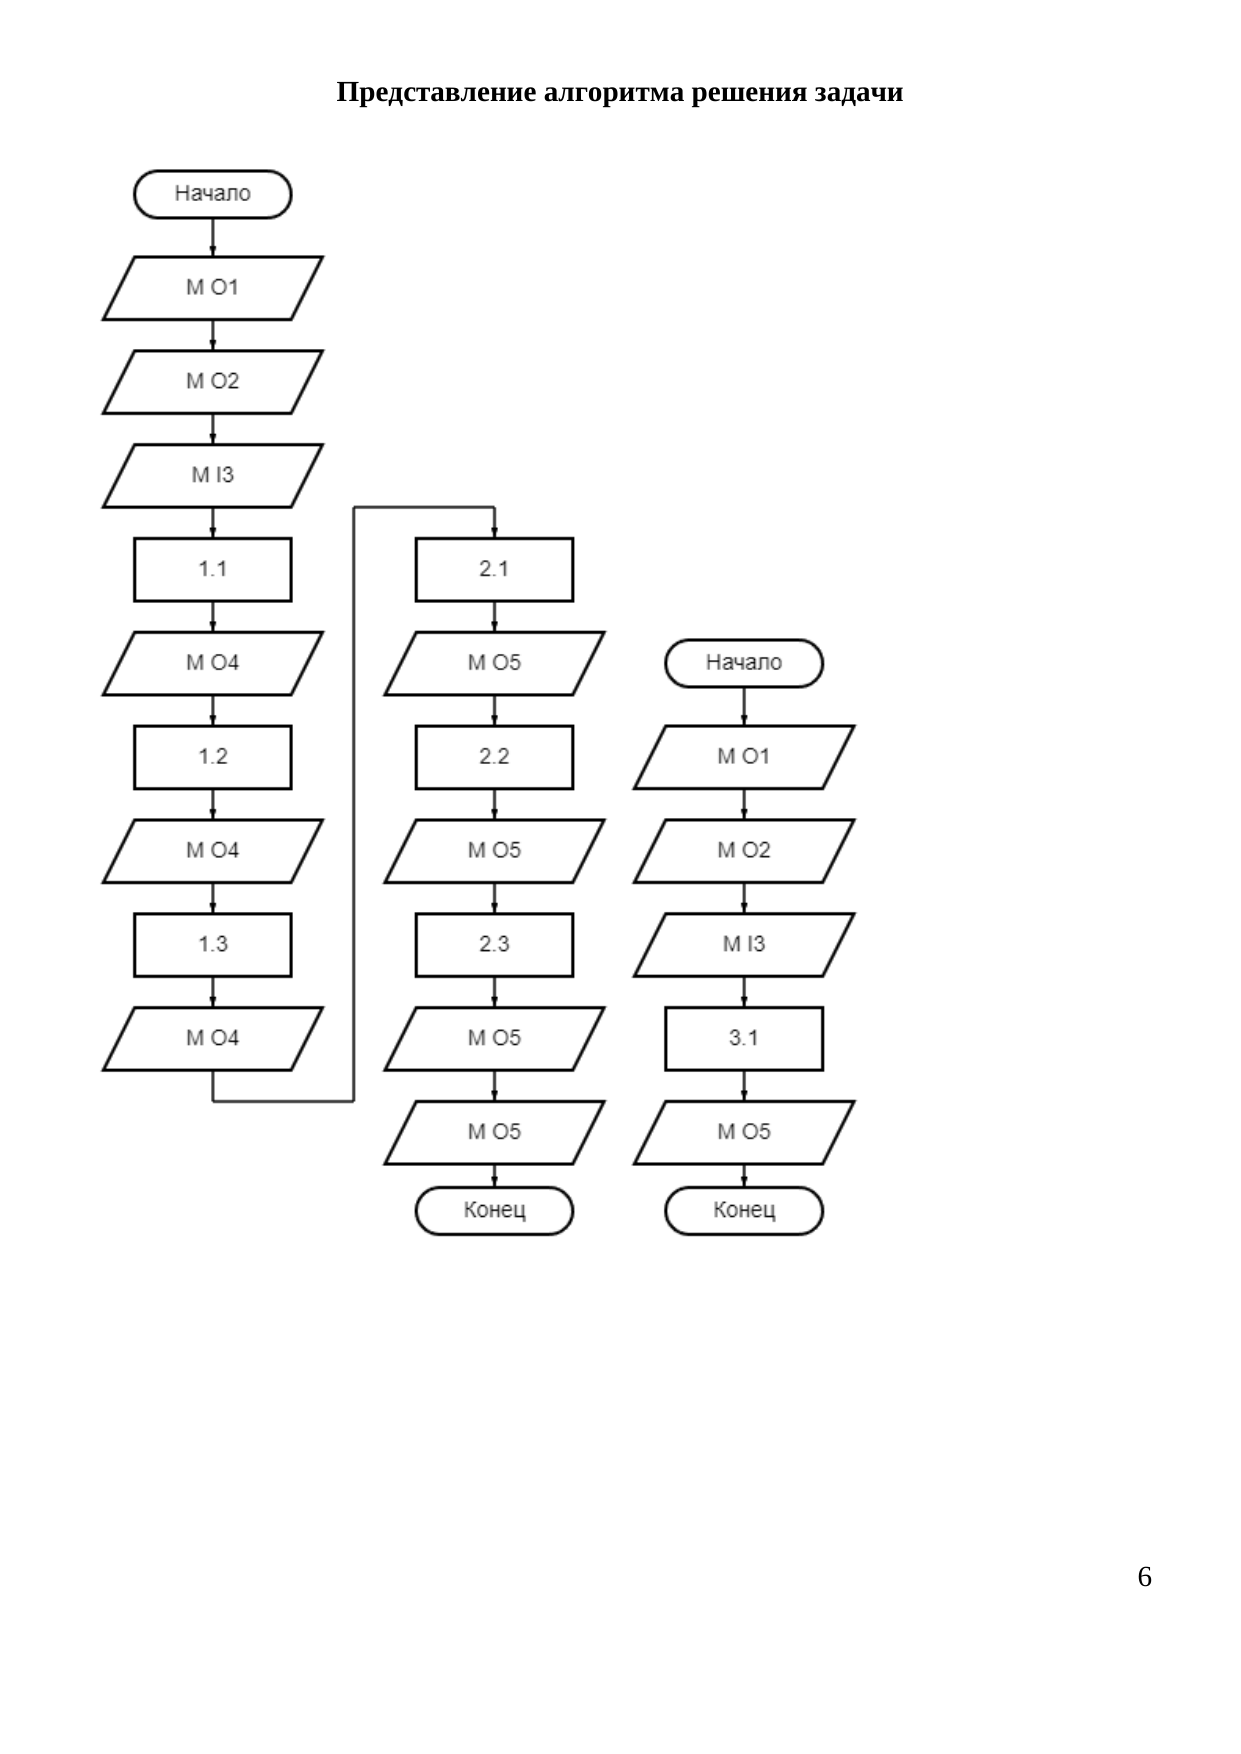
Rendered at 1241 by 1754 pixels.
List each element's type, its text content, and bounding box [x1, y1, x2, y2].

subtitle Представление алгоритма решения задачи [88, 74, 1152, 107]
picture [88, 140, 870, 1266]
